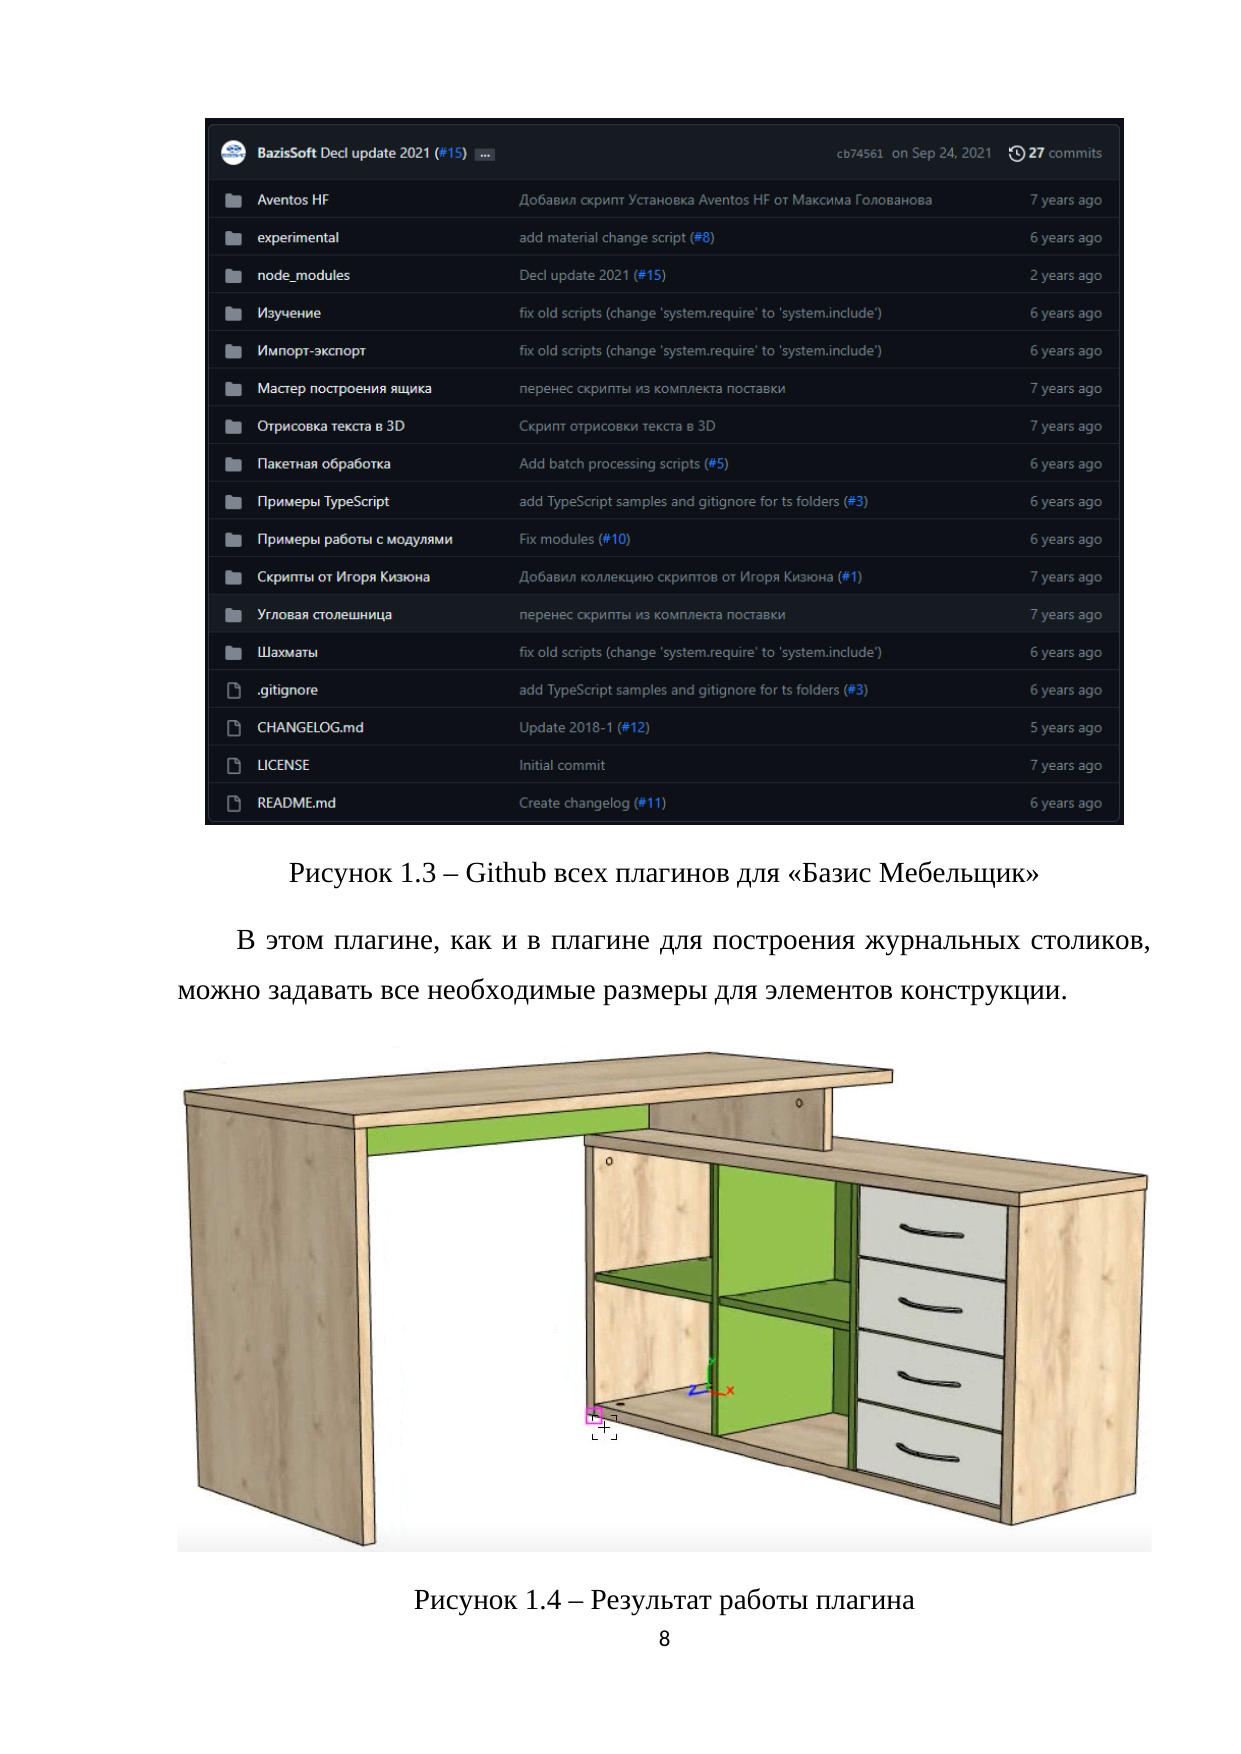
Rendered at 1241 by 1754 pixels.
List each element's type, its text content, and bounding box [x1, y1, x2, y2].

text В этом плагине, как и в плагине для построения журнальных столиков, можно задавать все необходимые размеры для элементов конструкции. [177, 922, 1152, 1006]
picture [177, 1039, 1152, 1552]
text Рисунок 1.3 – Github всех плагинов для «Базис Мебельщик» [177, 855, 1152, 888]
text Рисунок 1.4 – Результат работы плагина [177, 1582, 1152, 1616]
picture [205, 118, 1124, 825]
